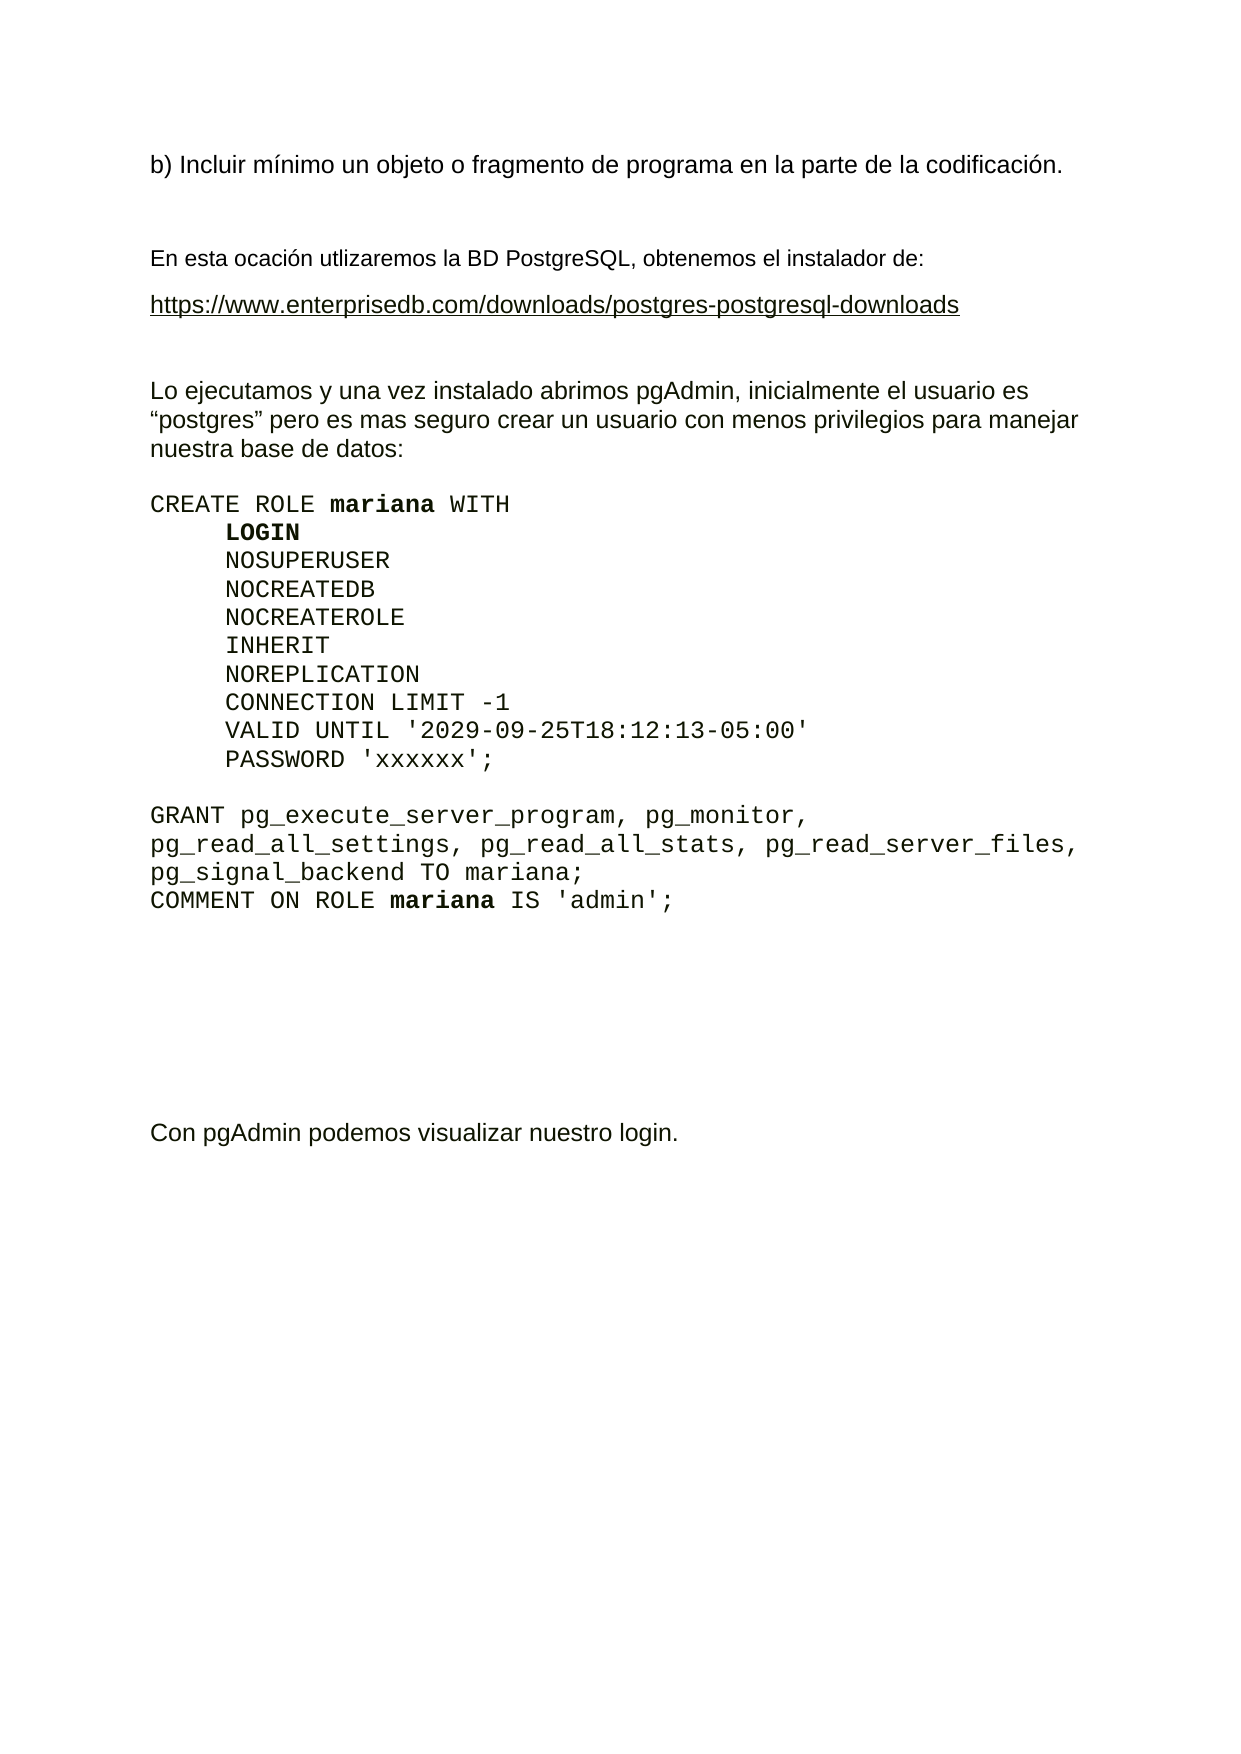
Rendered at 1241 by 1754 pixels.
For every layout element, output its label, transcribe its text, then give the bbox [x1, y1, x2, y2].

text PASSWORD 'xxxxxx'; [150, 746, 1090, 774]
text Con pgAdmin podemos visualizar nuestro login. [150, 1117, 1090, 1146]
text COMMENT ON ROLE mariana IS 'admin'; [150, 888, 1090, 916]
text En esta ocación utlizaremos la BD PostgreSQL, obtenemos el instalador de: [150, 245, 1090, 272]
text Lo ejecutamos y una vez instalado abrimos pgAdmin, inicialmente el usuario es “postgres” pero es mas seguro crear un usuario con menos privilegios para manejar nuestra base de datos: [150, 376, 1090, 462]
text CREATE ROLE mariana WITH [150, 491, 1090, 519]
text NOCREATEROLE [150, 604, 1090, 633]
text b) Incluir mínimo un objeto o fragmento de programa en la parte de la codificación. [150, 150, 1090, 179]
text NOREPLICATION [150, 661, 1090, 689]
text VALID UNTIL '2029-09-25T18:12:13-05:00' [150, 718, 1090, 746]
text LOGIN [150, 519, 1090, 548]
text https://www.enterprisedb.com/downloads/postgres-postgresql-downloads [150, 290, 1090, 319]
text GRANT pg_execute_server_program, pg_monitor, pg_read_all_settings, pg_read_all_stats, pg_read_server_files, pg_signal_backend TO mariana; [150, 803, 1090, 888]
text INHERIT [150, 633, 1090, 661]
text NOSUPERUSER [150, 548, 1090, 576]
text NOCREATEDB [150, 576, 1090, 604]
text CONNECTION LIMIT -1 [150, 689, 1090, 718]
